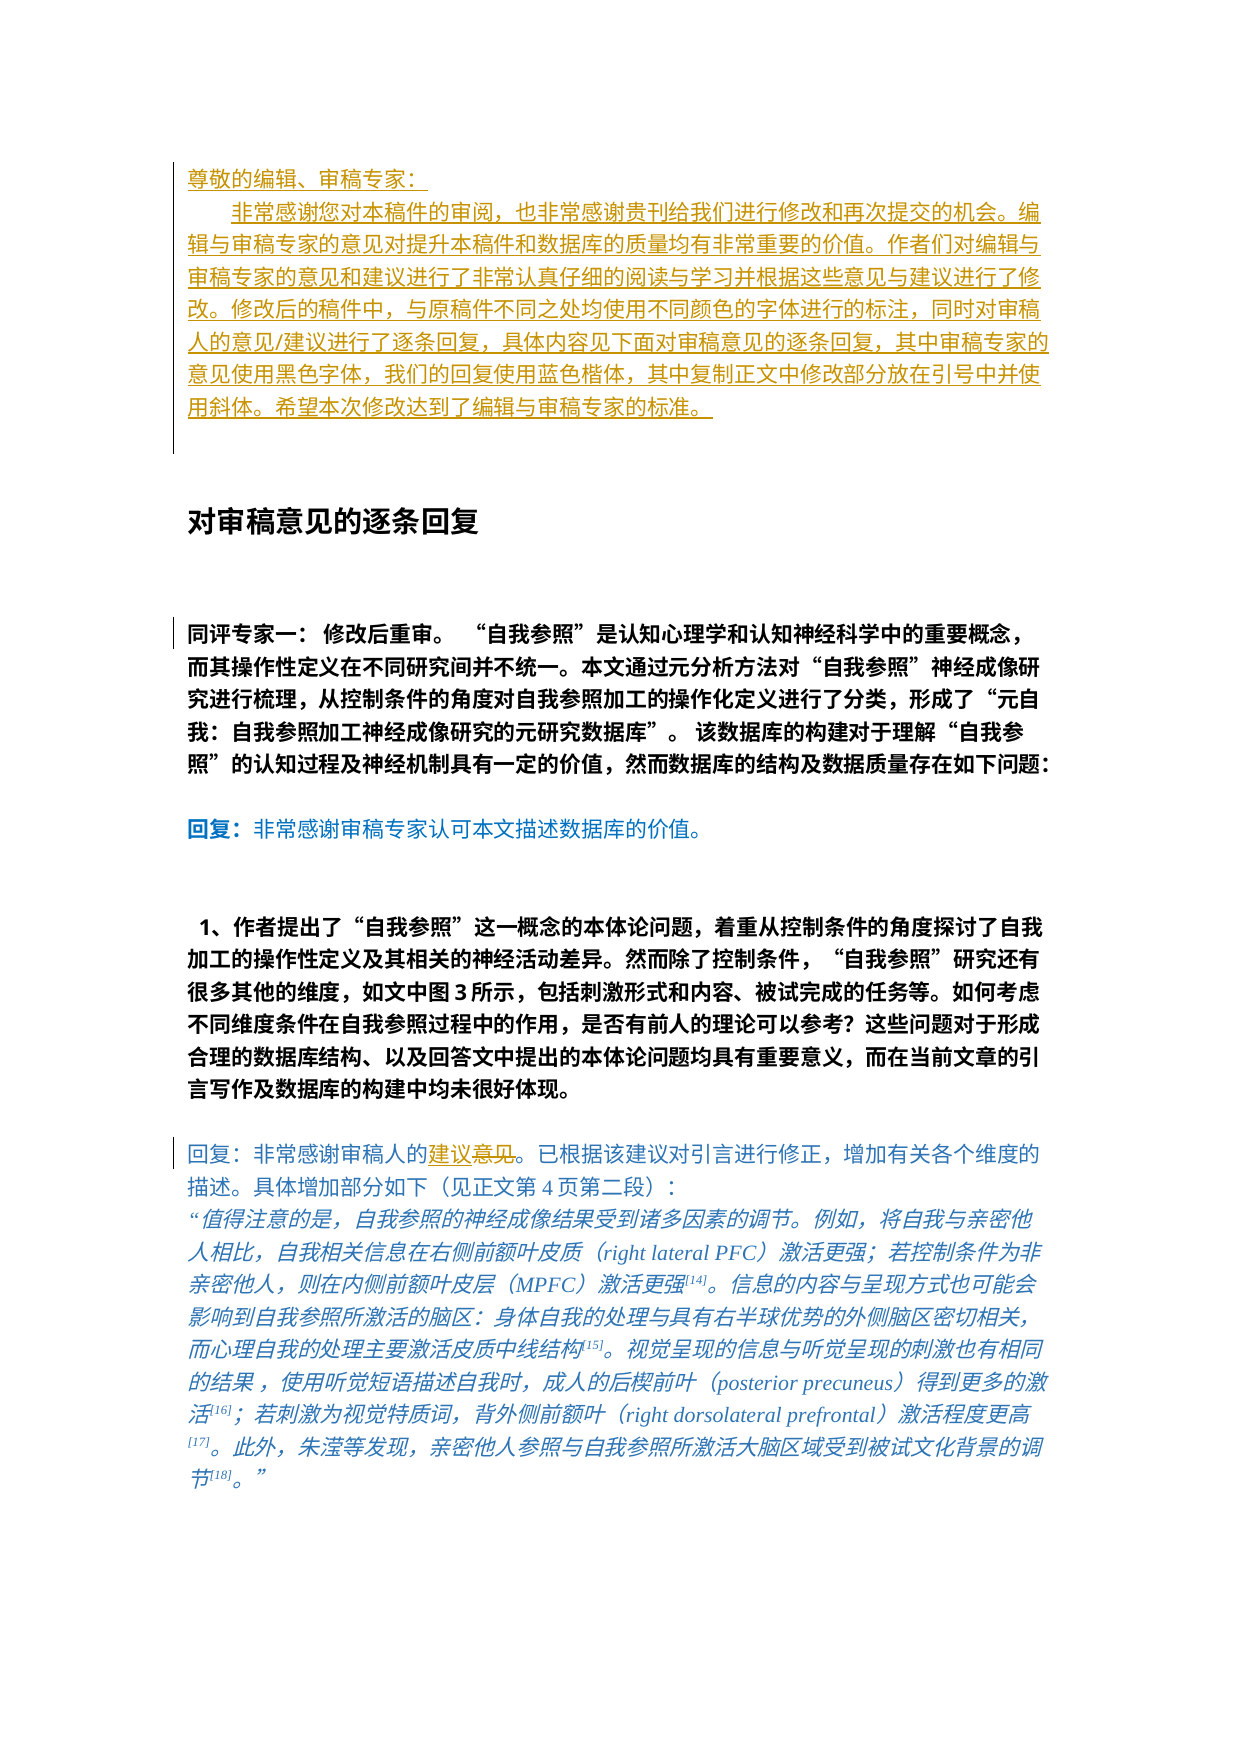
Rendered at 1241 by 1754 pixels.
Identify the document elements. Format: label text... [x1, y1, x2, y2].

text 1、作者提出了“自我参照”这一概念的本体论问题，着重从控制条件的角度探讨了自我加工的操作性定义及其相关的神经活动差异。然而除了控制条件，“自我参照”研究还有很多其他的维度，如文中图3所示，包括刺激形式和内容、被试完成的任务等。如何考虑不同维度条件在自我参照过程中的作用，是否有前人的理论可以参考？这些问题对于形成合理的数据库结构、以及回答文中提出的本体论问题均具有重要意义，而在当前文章的引言写作及数据库的构建中均未很好体现。 [187, 909, 1053, 1104]
text 回复：非常感谢审稿专家认可本文描述数据库的价值。 [187, 812, 1053, 844]
text 同评专家一： 修改后重审。 “自我参照”是认知心理学和认知神经科学中的重要概念，而其操作性定义在不同研究间并不统一。本文通过元分析方法对“自我参照”神经成像研究进行梳理，从控制条件的角度对自我参照加工的操作化定义进行了分类，形成了“元自我：自我参照加工神经成像研究的元研究数据库”。 该数据库的构建对于理解“自我参照”的认知过程及神经机制具有一定的价值，然而数据库的结构及数据质量存在如下问题： [187, 552, 1053, 779]
text 对审稿意见的逐条回复 [187, 487, 1053, 552]
text “值得注意的是，自我参照的神经成像结果受到诸多因素的调节。例如，将自我与亲密他人相比，自我相关信息在右侧前额叶皮质（right lateral PFC）激活更强；若控制条件为非亲密他人，则在内侧前额叶皮层（MPFC）激活更强[14]。信息的内容与呈现方式也可能会影响到自我参照所激活的脑区：身体自我的处理与具有右半球优势的外侧脑区密切相关，而心理自我的处理主要激活皮质中线结构[15]。视觉呈现的信息与听觉呈现的刺激也有相同的结果 ，使用听觉短语描述自我时，成人的后楔前叶（posterior precuneus）得到更多的激活[16]；若刺激为视觉特质词，背外侧前额叶（right dorsolateral prefrontal）激活程度更高[17]。此外，朱滢等发现，亲密他人参照与自我参照所激活大脑区域受到被试文化背景的调节[18]。” [187, 1202, 1053, 1494]
text 回复：非常感谢审稿人的。已根据该建议对引言进行修正，增加有关各个维度的描述。具体增加部分如下（见正文第4页第二段）： [187, 1137, 1053, 1202]
